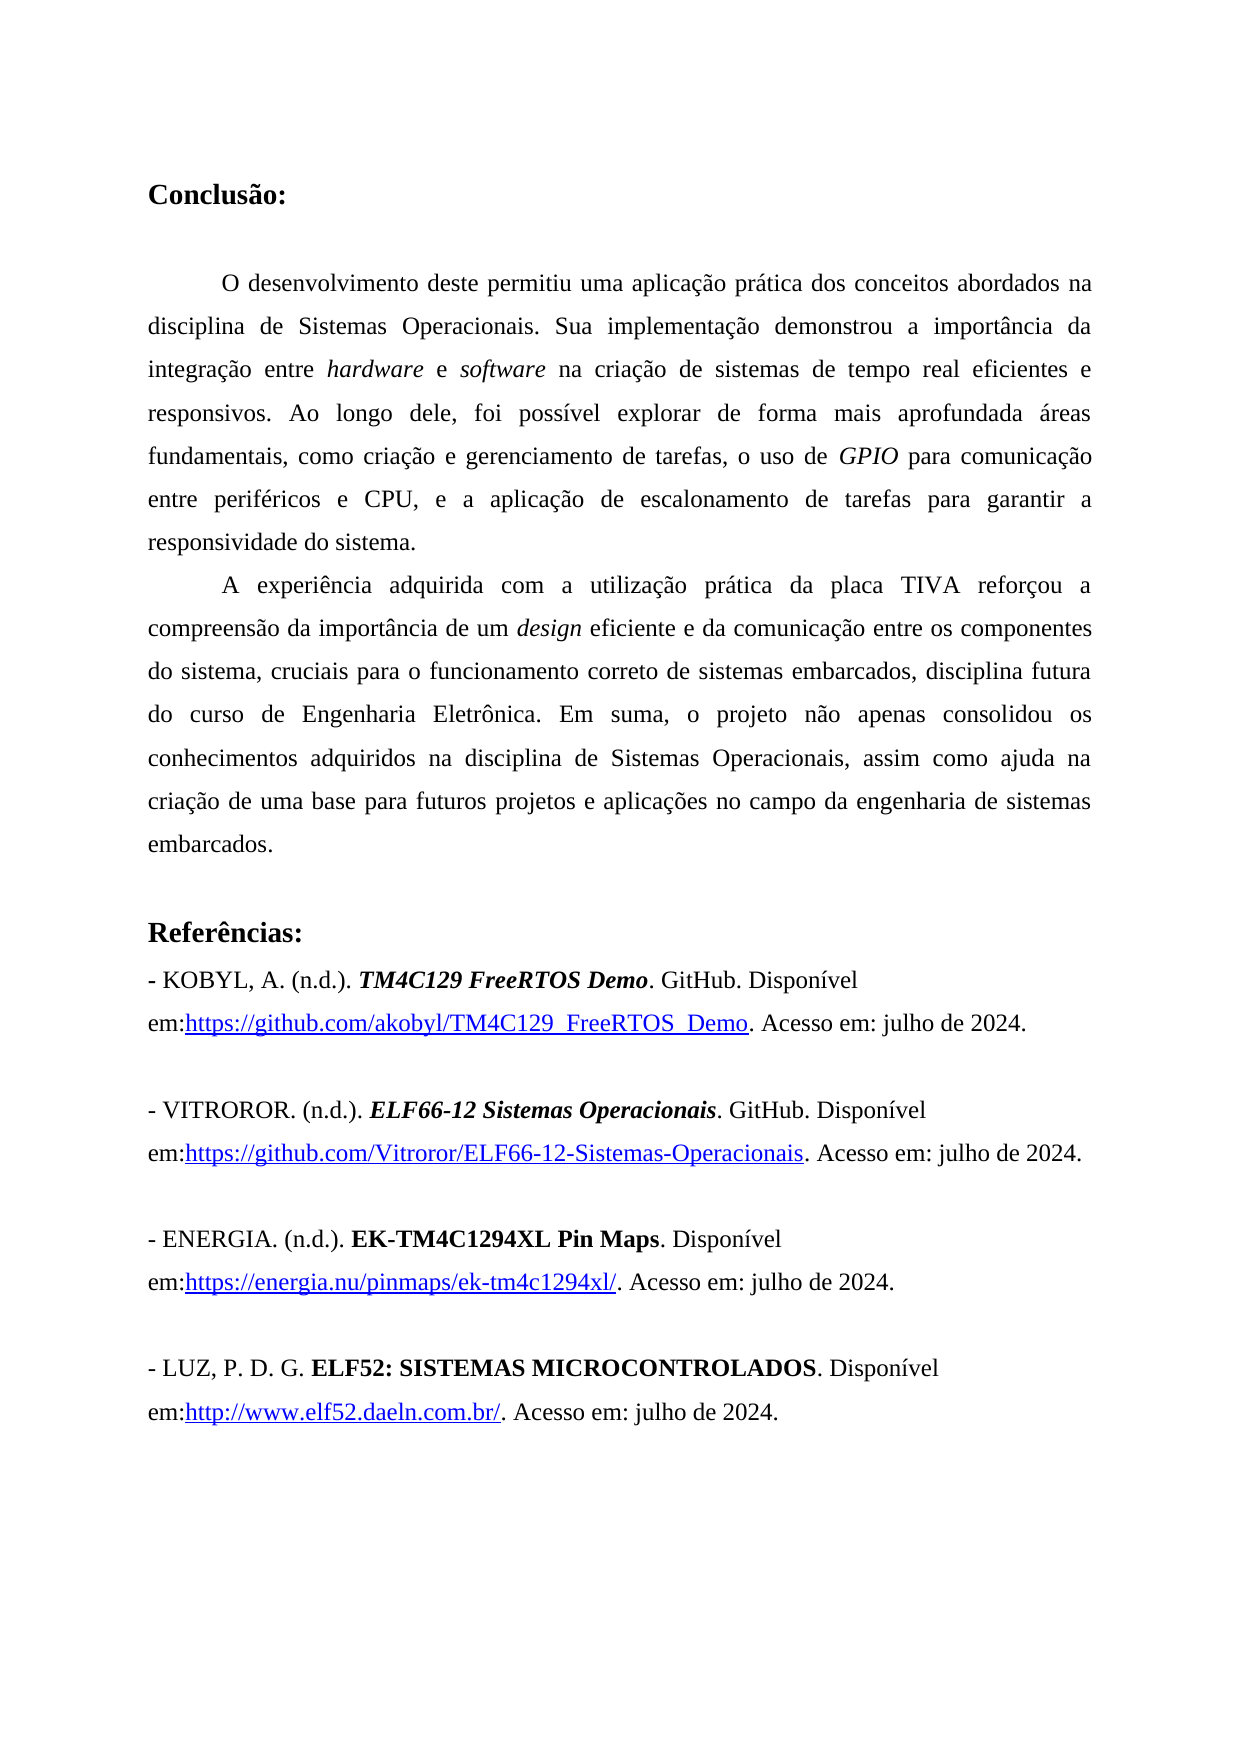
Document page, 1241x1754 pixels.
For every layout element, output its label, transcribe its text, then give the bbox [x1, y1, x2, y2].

text - ENERGIA. (n.d.). EK-TM4C1294XL Pin Maps. Disponível em:https://energia.nu/pinmaps/ek-tm4c1294xl/. Acesso em: julho de 2024. [148, 1224, 1092, 1296]
text Referências: [148, 915, 1092, 949]
text - KOBYL, A. (n.d.). TM4C129 FreeRTOS Demo. GitHub. Disponível em:https://github.com/akobyl/TM4C129_FreeRTOS_Demo. Acesso em: julho de 2024. [148, 965, 1092, 1037]
text Conclusão: O desenvolvimento deste permitiu uma aplicação prática dos conceitos abordados na disciplina de Sistemas Operacionais. Sua implementação demonstrou a importância da integração entre hardware e software na criação de sistemas de tempo real eficientes e responsivos. Ao longo dele, foi possível explorar de forma mais aprofundada áreas fundamentais, como criação e gerenciamento de tarefas, o uso de GPIO para comunicação entre periféricos e CPU, e a aplicação de escalonamento de tarefas para garantir a responsividade do sistema. [148, 177, 1092, 556]
text - LUZ, P. D. G. ELF52: SISTEMAS MICROCONTROLADOS. Disponível em:http://www.elf52.daeln.com.br/. Acesso em: julho de 2024. [148, 1353, 1092, 1425]
text A experiência adquirida com a utilização prática da placa TIVA reforçou a compreensão da importância de um design eficiente e da comunicação entre os componentes do sistema, cruciais para o funcionamento correto de sistemas embarcados, disciplina futura do curso de Engenharia Eletrônica. Em suma, o projeto não apenas consolidou os conhecimentos adquiridos na disciplina de Sistemas Operacionais, assim como ajuda na criação de uma base para futuros projetos e aplicações no campo da engenharia de sistemas embarcados. [148, 570, 1092, 858]
text - VITROROR. (n.d.). ELF66-12 Sistemas Operacionais. GitHub. Disponível em:https://github.com/Vitroror/ELF66-12-Sistemas-Operacionais. Acesso em: julho de 2024. [148, 1095, 1092, 1167]
